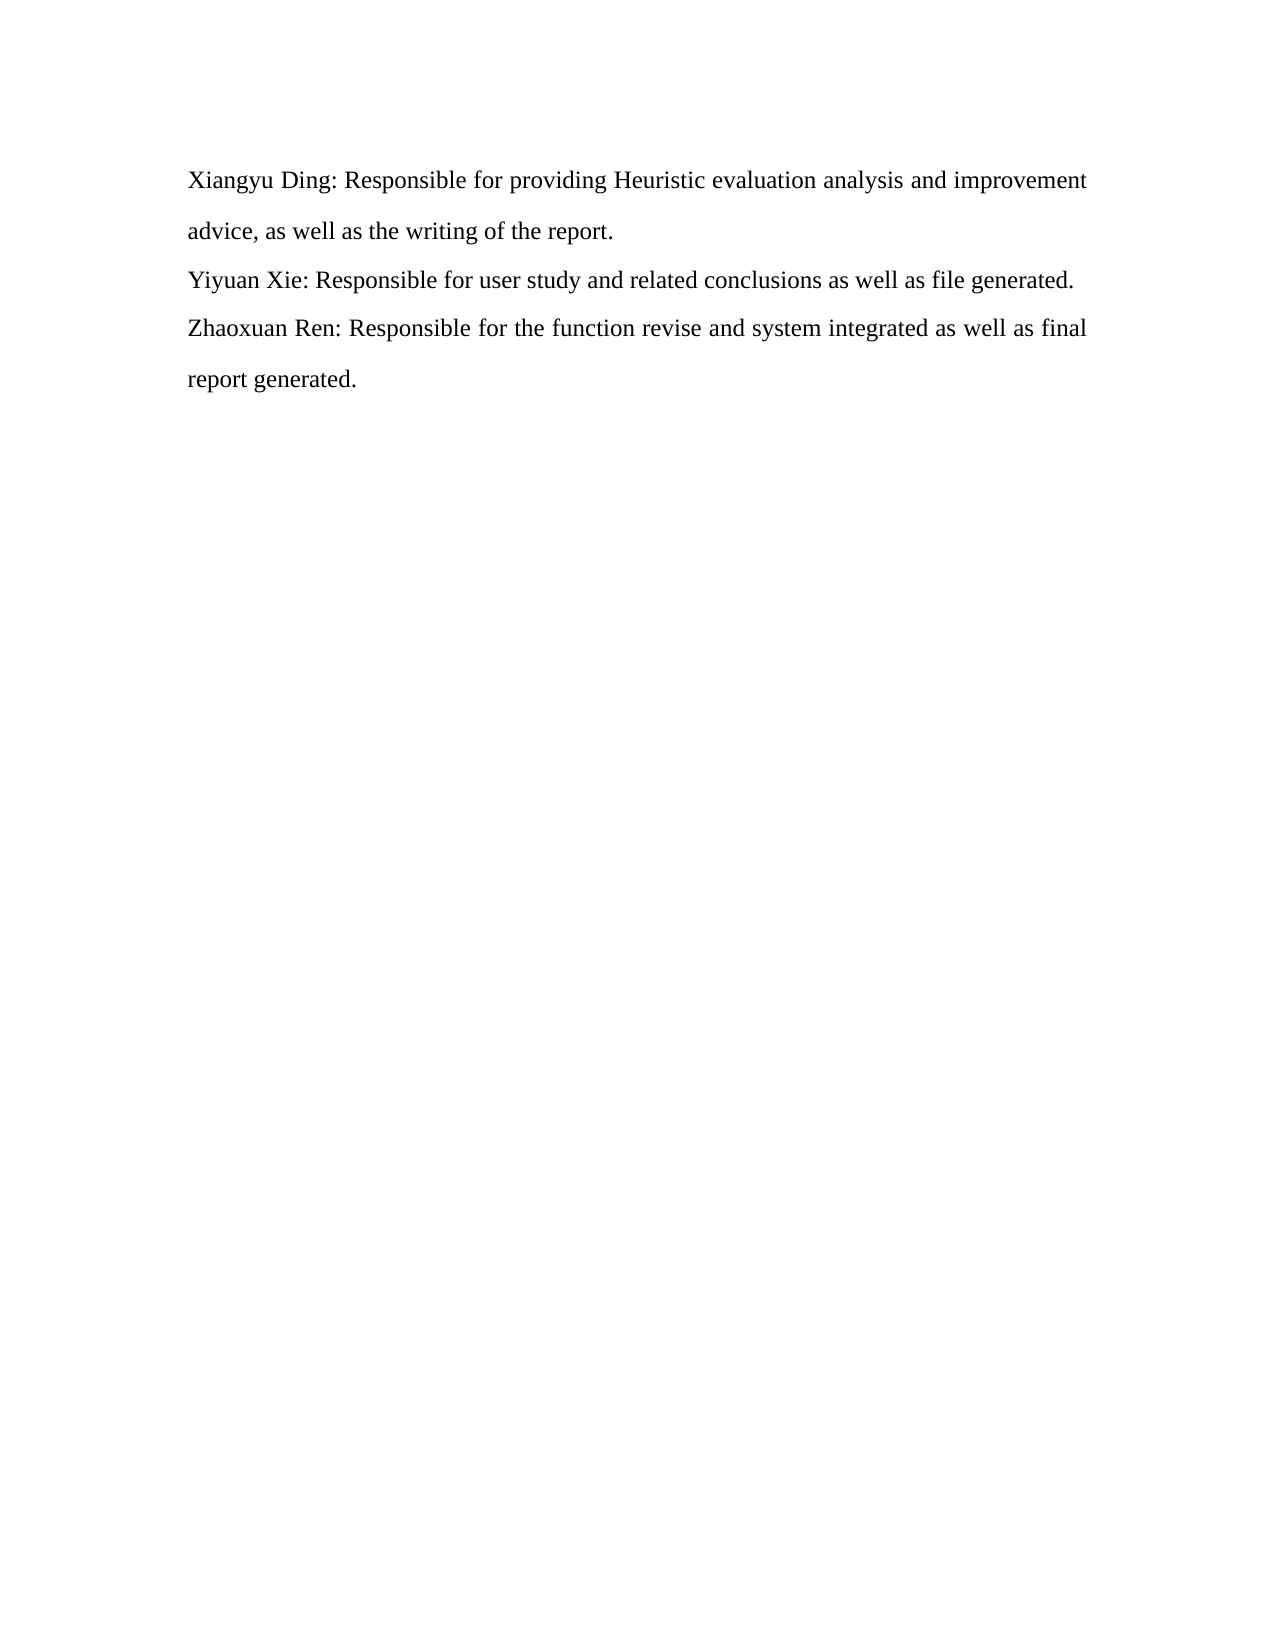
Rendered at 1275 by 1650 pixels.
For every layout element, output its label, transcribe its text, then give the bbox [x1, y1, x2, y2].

text Yiyuan Xie: Responsible for user study and related conclusions as well as file generated. [187, 262, 1087, 296]
text Zhaoxuan Ren: Responsible for the function revise and system integrated as well as final report generated. [187, 310, 1087, 395]
text Xiangyu Ding: Responsible for providing Heuristic evaluation analysis and improvement advice, as well as the writing of the report. [187, 163, 1087, 248]
